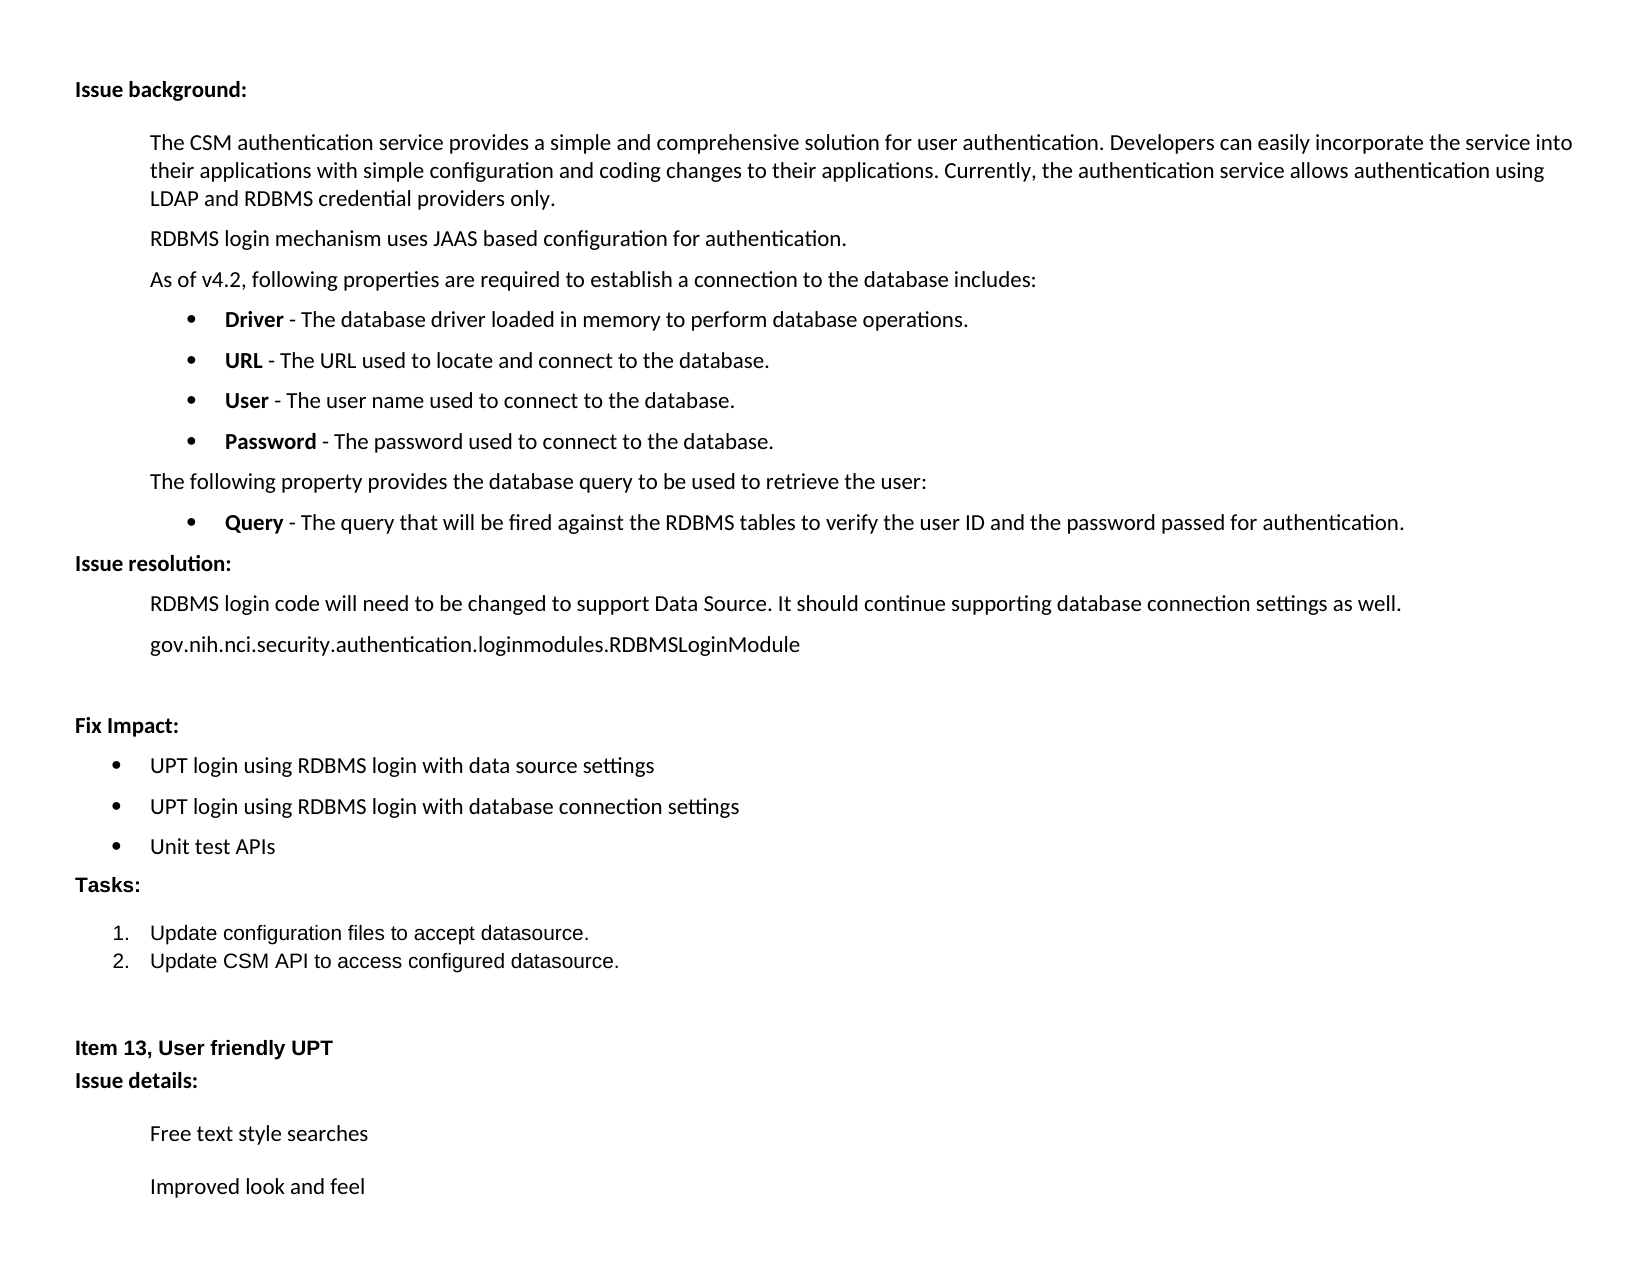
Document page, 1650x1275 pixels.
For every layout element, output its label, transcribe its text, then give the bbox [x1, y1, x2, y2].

text Fix Impact: [75, 711, 1575, 739]
text RDBMS login mechanism uses JAAS based configuration for authentication. [150, 224, 1575, 253]
list Driver - The database driver loaded in memory to perform database operations. [187, 306, 1575, 334]
text The CSM authentication service provides a simple and comprehensive solution for user authentication. Developers can easily incorporate the service into their applications with simple configuration and coding changes to their applications. Currently, the authentication service allows authentication using LDAP and RDBMS credential providers only. [150, 128, 1575, 212]
text As of v4.2, following properties are required to establish a connection to the database includes: [150, 265, 1575, 293]
text Free text style searches [75, 1119, 1575, 1147]
text Issue background: [75, 75, 1575, 103]
list UPT login using RDBMS login with database connection settings [112, 792, 1575, 820]
subtitle Item 13, User friendly UPT [75, 1034, 1575, 1059]
list Update CSM API to access configured datasource. [112, 949, 1575, 973]
list Query - The query that will be fired against the RDBMS tables to verify the user ID and the password passed for authentication. [187, 508, 1575, 536]
list Password - The password used to connect to the database. [187, 427, 1575, 455]
text Issue details: [75, 1066, 1575, 1094]
text Issue resolution: [75, 549, 1575, 577]
list UPT login using RDBMS login with data source settings [112, 751, 1575, 779]
list URL - The URL used to locate and connect to the database. [187, 346, 1575, 374]
text Improved look and feel [75, 1172, 1575, 1200]
text Tasks: [75, 873, 1575, 897]
text gov.nih.nci.security.authentication.loginmodules.RDBMSLoginModule [75, 630, 1575, 658]
list Update configuration files to accept datasource. [112, 921, 1575, 945]
text RDBMS login code will need to be changed to support Data Source. It should continue supporting database connection settings as well. [150, 589, 1575, 617]
list Unit test APIs [112, 832, 1575, 860]
text The following property provides the database query to be used to retrieve the user: [150, 468, 1575, 496]
list User - The user name used to connect to the database. [187, 387, 1575, 415]
